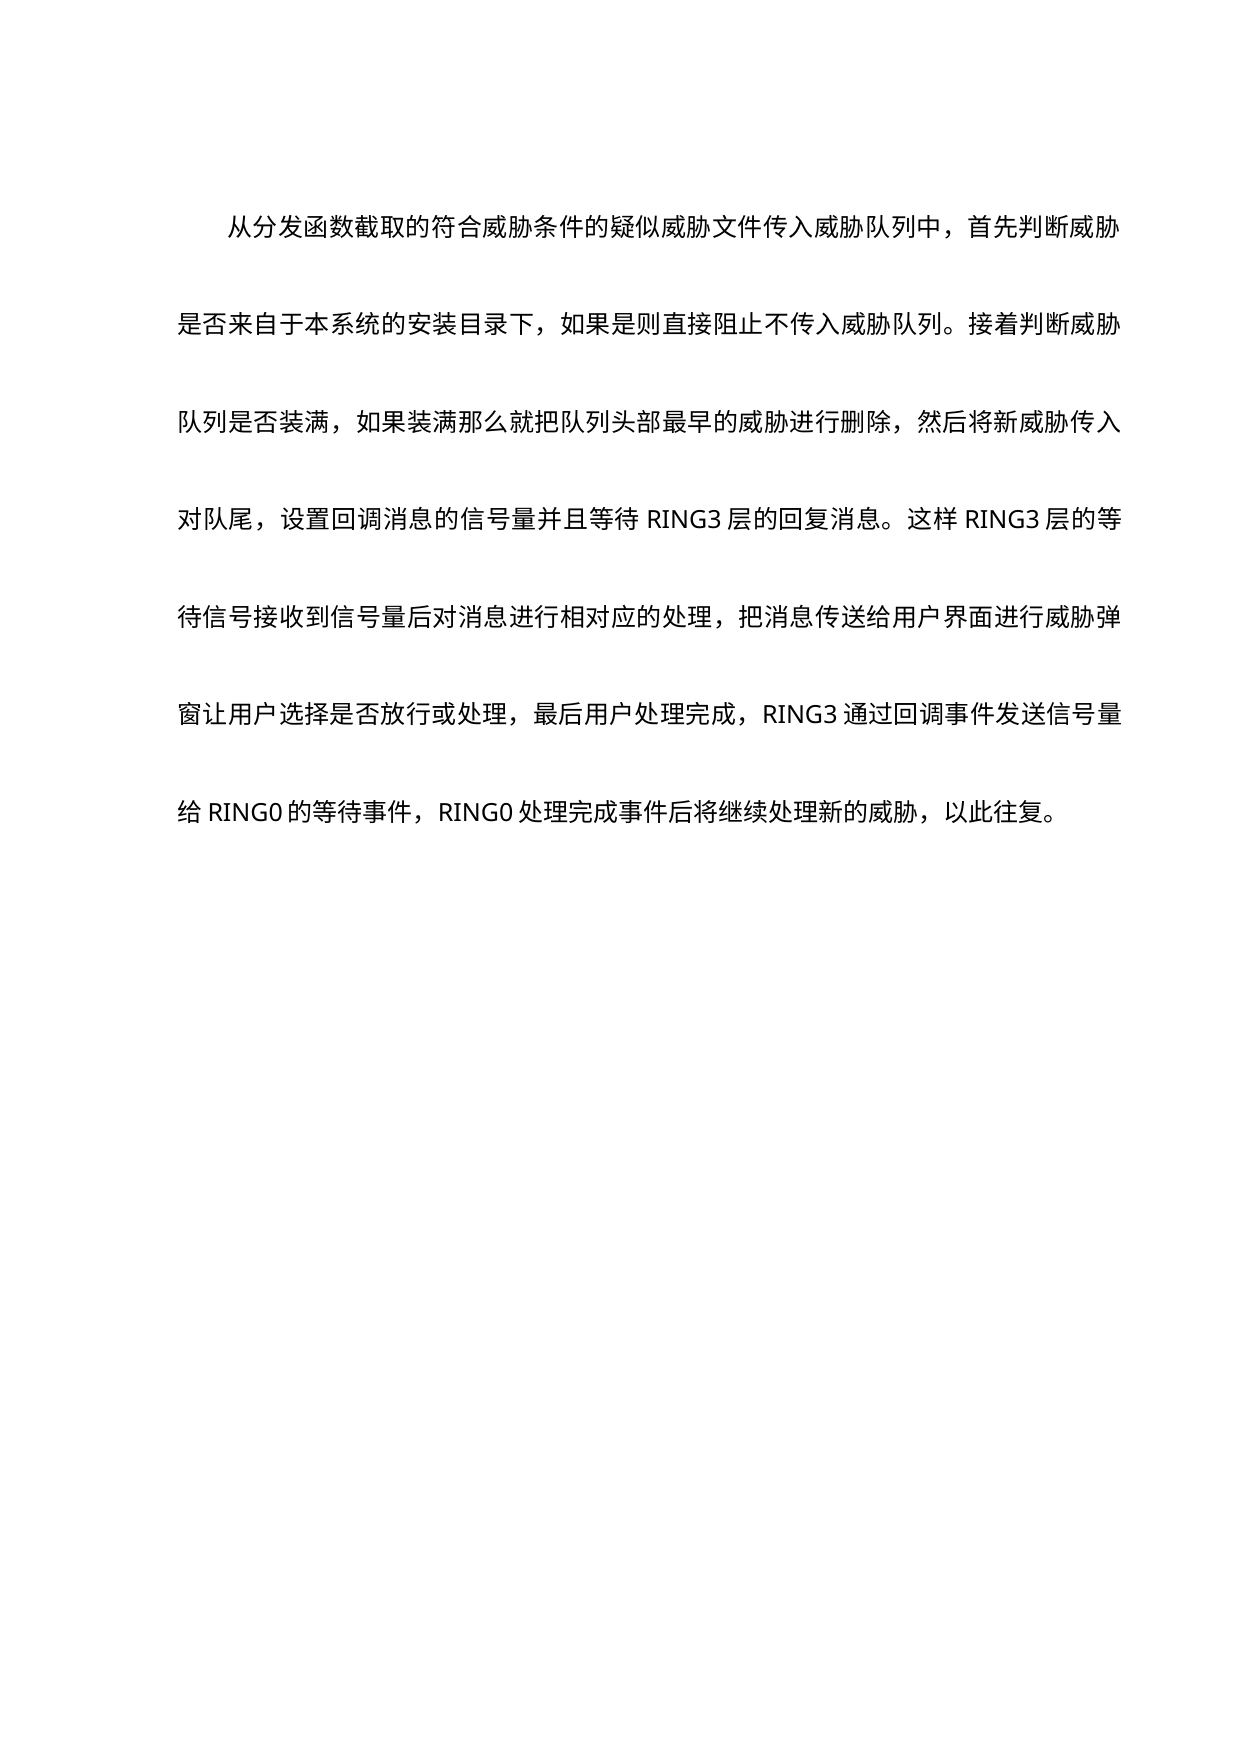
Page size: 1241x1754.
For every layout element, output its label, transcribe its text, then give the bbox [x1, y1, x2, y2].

text 从分发函数截取的符合威胁条件的疑似威胁文件传入威胁队列中，首先判断威胁是否来自于本系统的安装目录下，如果是则直接阻止不传入威胁队列。接着判断威胁队列是否装满，如果装满那么就把队列头部最早的威胁进行删除，然后将新威胁传入对队尾，设置回调消息的信号量并且等待RING3层的回复消息。这样RING3层的等待信号接收到信号量后对消息进行相对应的处理，把消息传送给用户界面进行威胁弹窗让用户选择是否放行或处理，最后用户处理完成，RING3通过回调事件发送信号量给RING0的等待事件，RING0处理完成事件后将继续处理新的威胁，以此往复。 [177, 193, 1122, 843]
